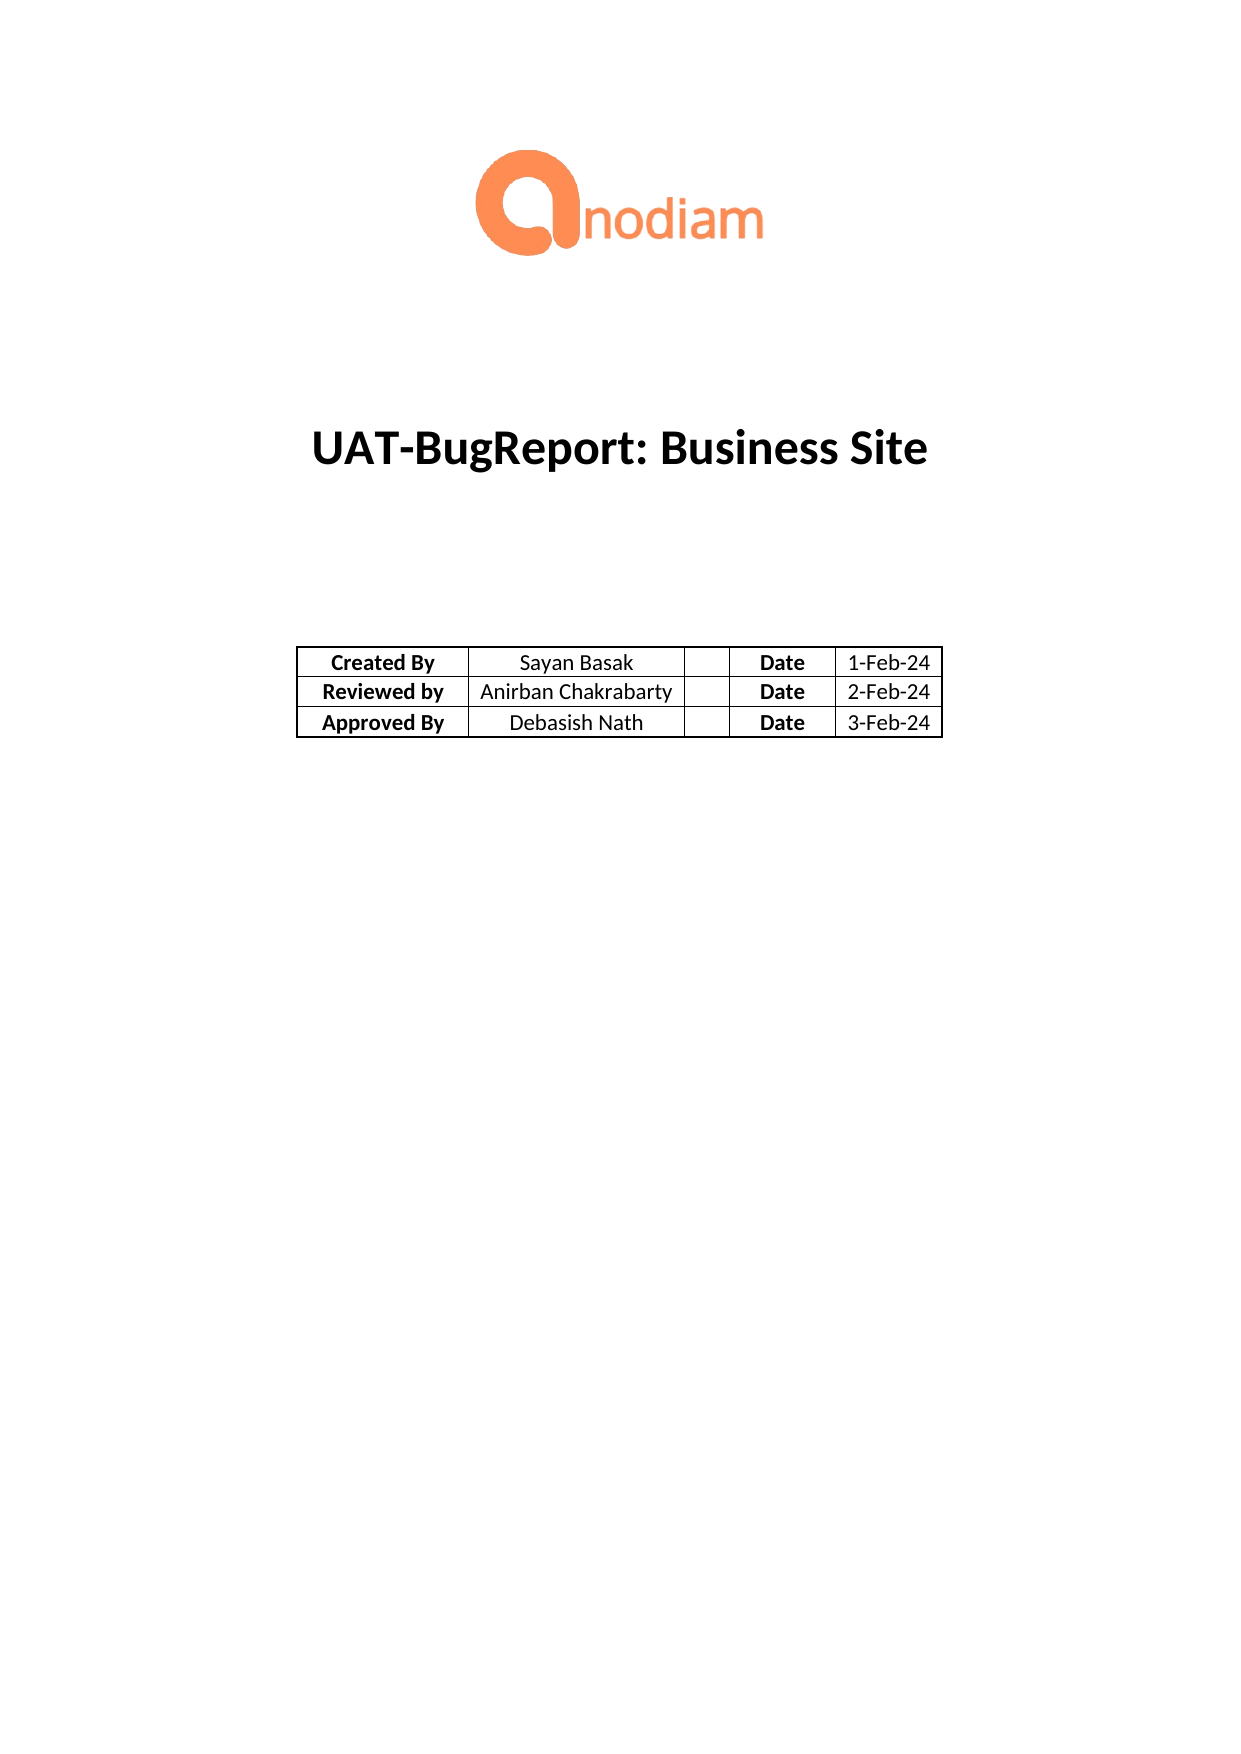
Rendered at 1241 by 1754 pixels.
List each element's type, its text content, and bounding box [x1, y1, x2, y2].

table_header Date [730, 648, 835, 676]
table_cell Approved By [298, 707, 468, 736]
table_cell Date [730, 707, 835, 736]
table_header 1-Feb-24 [836, 648, 941, 676]
table_cell Reviewed by [298, 677, 468, 706]
table_cell Date [730, 677, 835, 706]
table_cell 2-Feb-24 [836, 677, 941, 706]
table_header Created By [298, 648, 468, 676]
table_cell [685, 707, 729, 736]
table_cell [685, 677, 729, 706]
table_cell Debasish Nath [469, 707, 684, 736]
table_header Sayan Basak [469, 648, 684, 676]
text UAT-BugReport: Business Site [150, 416, 1090, 477]
picture [461, 150, 779, 257]
table_header [685, 648, 729, 676]
table_cell 3-Feb-24 [836, 707, 941, 736]
table_cell Anirban Chakrabarty [469, 677, 684, 706]
